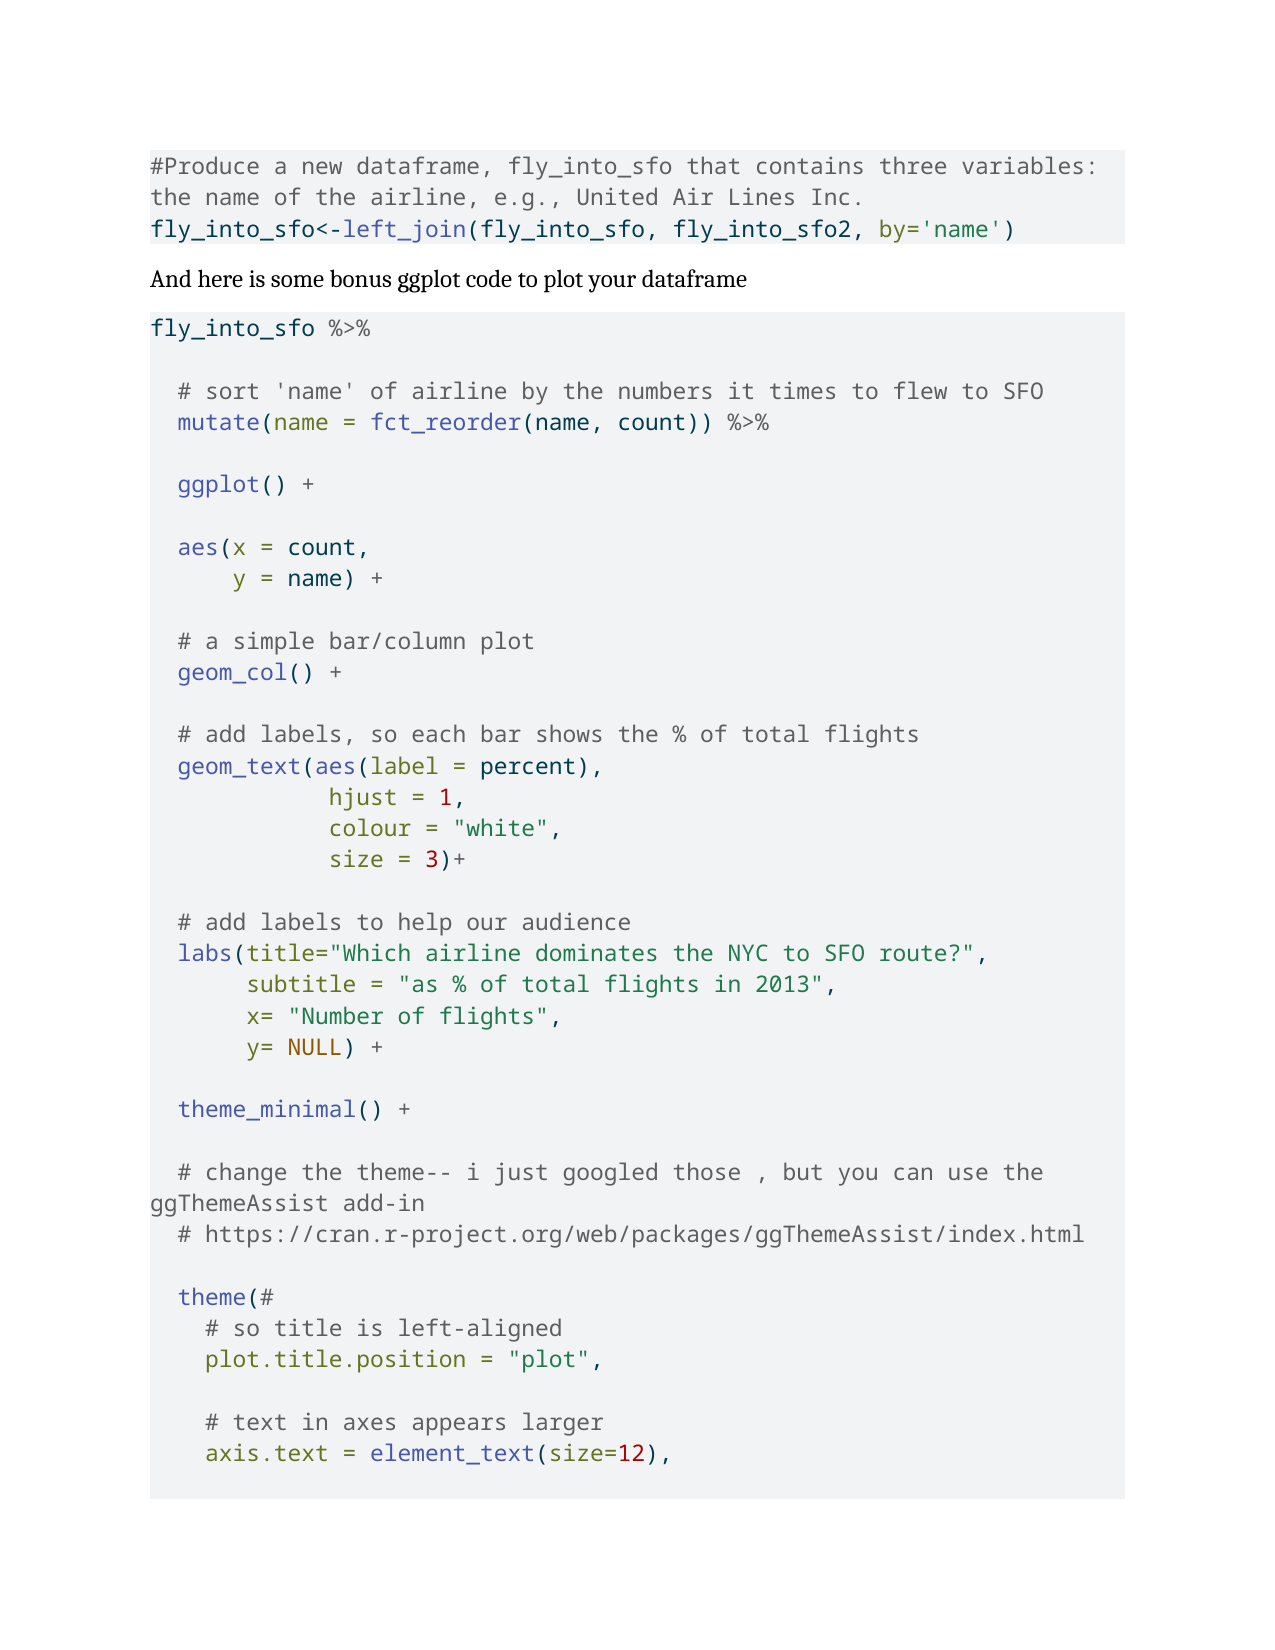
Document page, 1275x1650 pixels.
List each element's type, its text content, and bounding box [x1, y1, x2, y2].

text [150, 312, 1125, 1499]
text And here is some bonus ggplot code to plot your dataframe [150, 264, 1125, 293]
text #Produce a new dataframe, fly_into_sfo that contains three variables: the name of the airline, e.g., United Air Lines Inc. fly_into_sfo<-left_join(fly_into_sfo, fly_into_sfo2, by='name') [150, 150, 1125, 244]
